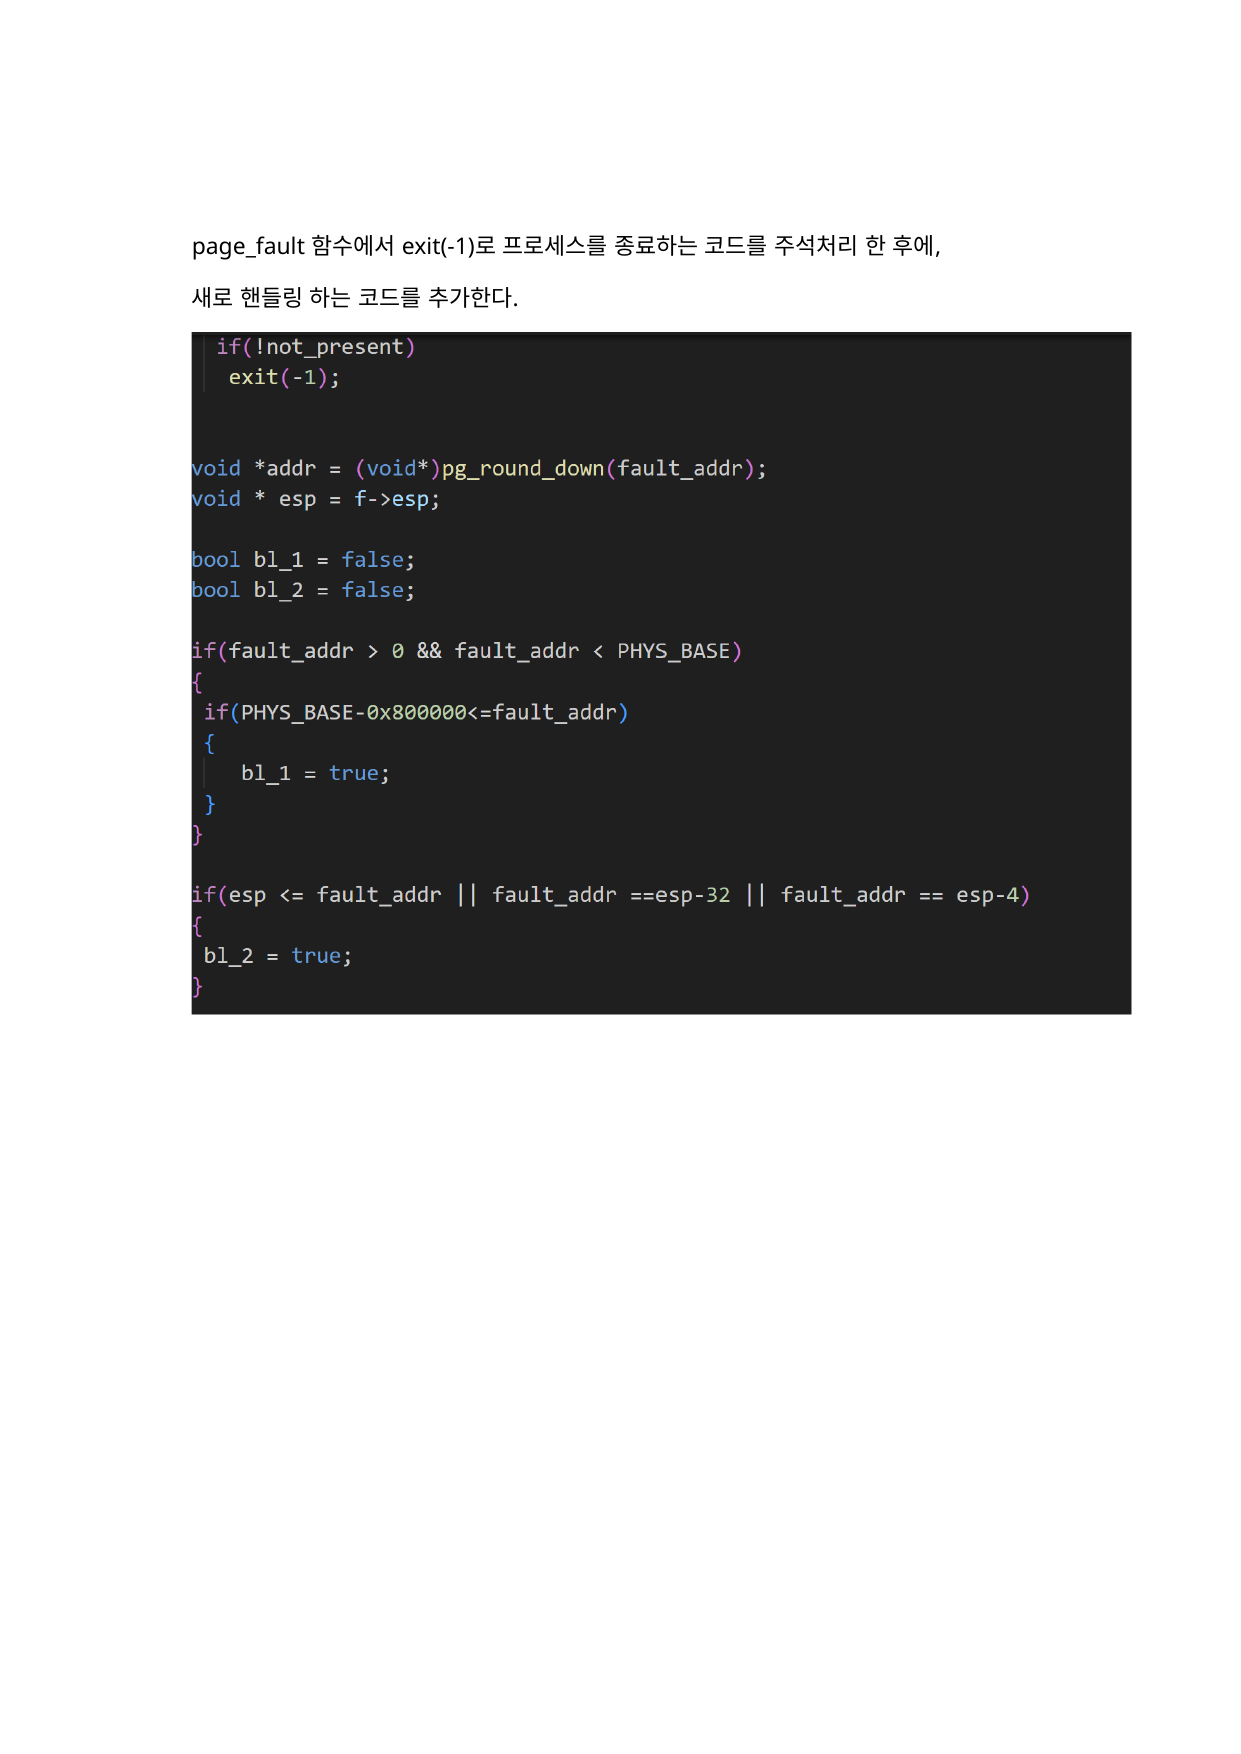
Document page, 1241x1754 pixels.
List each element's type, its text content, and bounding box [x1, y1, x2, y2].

text page_fault 함수에서 exit(-1)로 프로세스를 종료하는 코드를 주석처리 한 후에, [192, 228, 1090, 261]
text 새로 핸들링 하는 코드를 추가한다. [192, 280, 1090, 313]
picture [191, 332, 1132, 1015]
